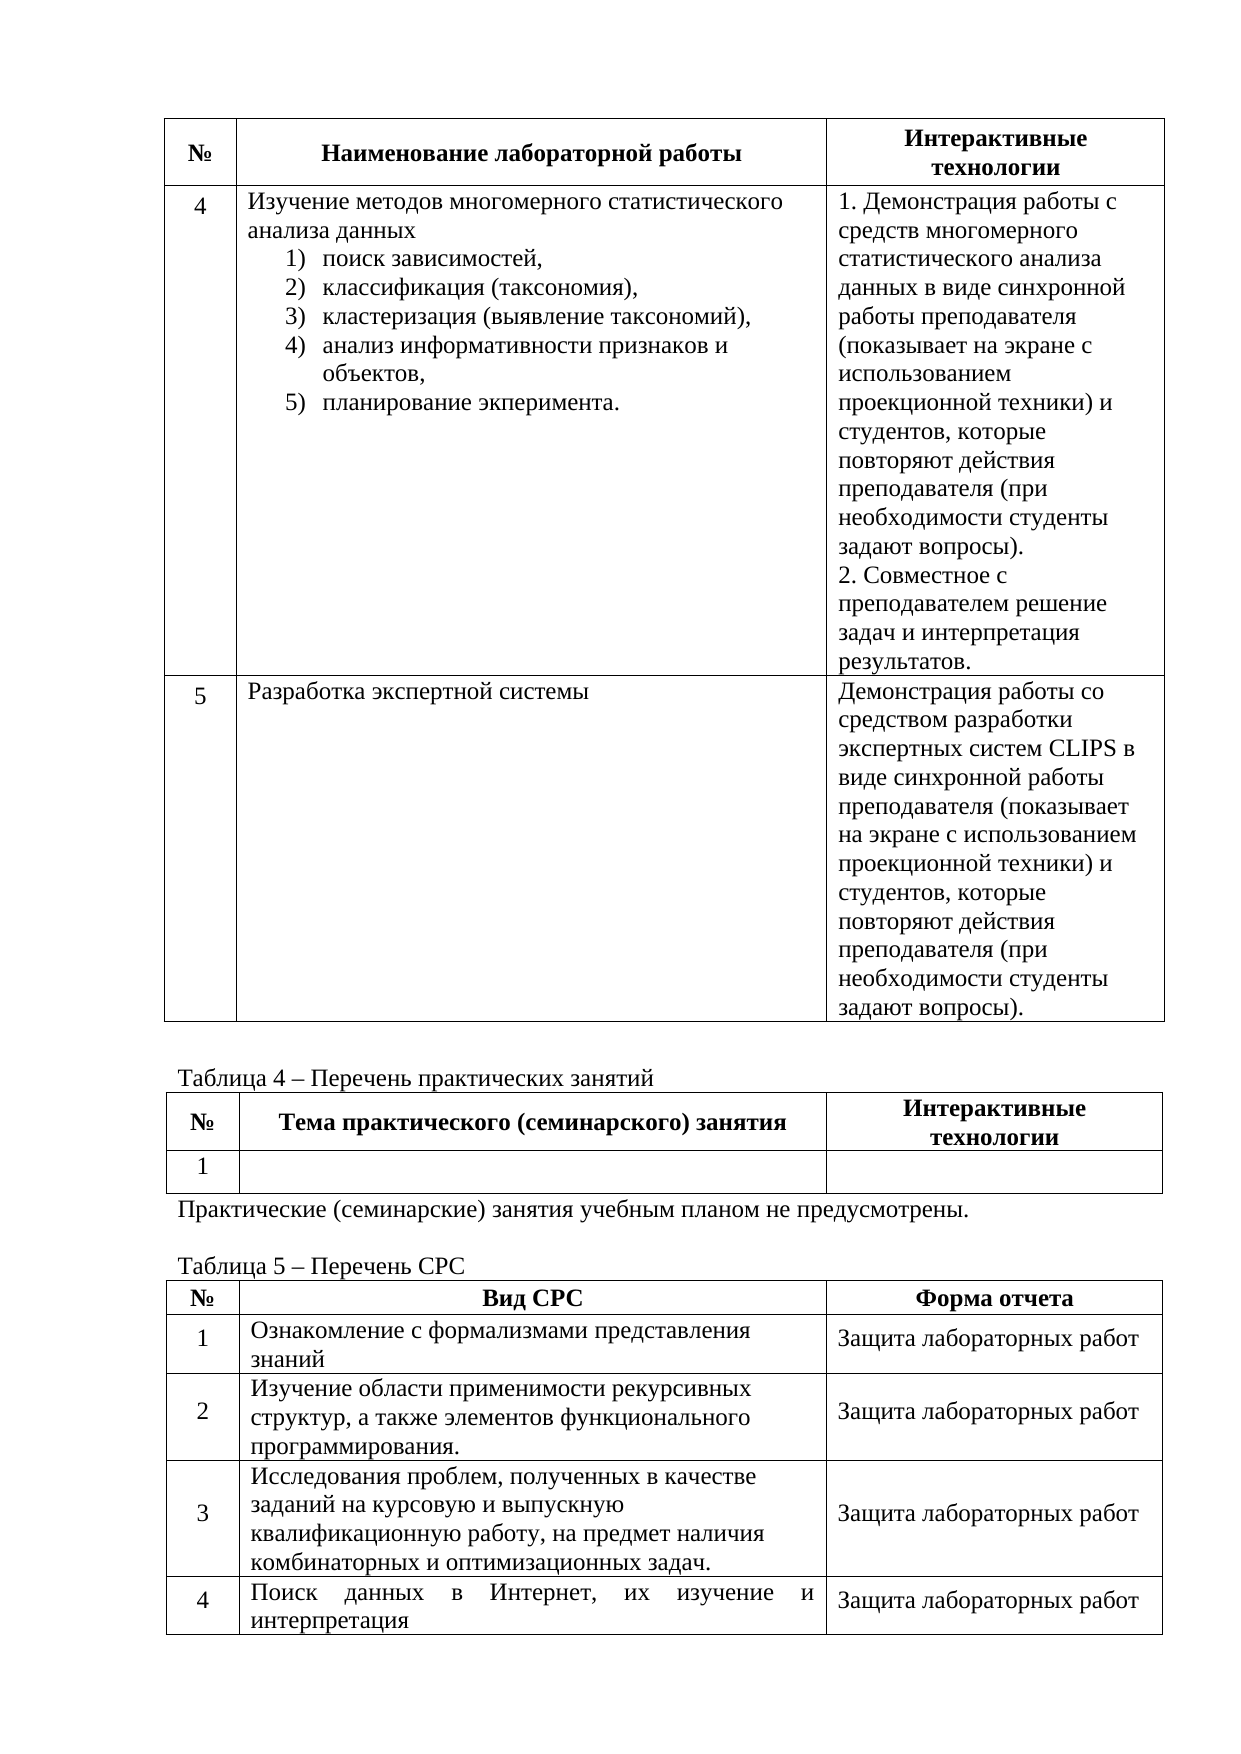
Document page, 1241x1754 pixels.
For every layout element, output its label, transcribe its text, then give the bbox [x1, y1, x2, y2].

table_cell Изучение методов многомерного статистического анализа данных поиск зависимостей, классификация (таксономия), кластеризация (выявление таксономий), анализ информативности признаков и объектов, планирование экперимента. [237, 186, 826, 675]
table_cell 1. Демонстрация работы с средств многомерного статистического анализа данных в виде синхронной работы преподавателя (показывает на экране с использованием проекционной техники) и студентов, которые повторяют действия преподавателя (при необходимости студенты задают вопросы). 2. Совместное с преподавателем решение задач и интерпретация результатов. [827, 186, 1164, 675]
table_cell Изучение области применимости рекурсивных структур, а также элементов функционального программирования. [240, 1374, 826, 1460]
table_cell 5 [165, 676, 236, 1021]
table_cell 3 [167, 1461, 239, 1576]
table_header № [165, 119, 236, 185]
table_header Интерактивные технологии [827, 119, 1164, 185]
table_header Вид СРС [240, 1281, 826, 1314]
table_cell [240, 1151, 826, 1193]
table_cell Защита лабораторных работ [827, 1374, 1162, 1460]
table_cell 2 [167, 1374, 239, 1460]
text Таблица 5 – Перечень СРС [177, 1251, 1152, 1280]
table_cell Защита лабораторных работ [827, 1577, 1162, 1634]
table_cell 1 [167, 1151, 239, 1193]
text Практические (семинарские) занятия учебным планом не предусмотрены. [177, 1194, 1152, 1222]
table_cell Разработка экспертной системы [237, 676, 826, 1021]
table_cell 1 [167, 1315, 239, 1372]
table_cell Ознакомление с формализмами представления знаний [240, 1315, 826, 1372]
table_header Наименование лабораторной работы [237, 119, 826, 185]
table_cell Демонстрация работы со средством разработки экспертных систем CLIPS в виде синхронной работы преподавателя (показывает на экране с использованием проекционной техники) и студентов, которые повторяют действия преподавателя (при необходимости студенты задают вопросы). [827, 676, 1164, 1021]
table_header Тема практического (семинарского) занятия [240, 1093, 826, 1150]
table_cell [827, 1151, 1162, 1193]
table_cell Исследования проблем, полученных в качестве заданий на курсовую и выпускную квалификационную работу, на предмет наличия комбинаторных и оптимизационных задач. [240, 1461, 826, 1576]
table_header № [167, 1281, 239, 1314]
table_header № [167, 1093, 239, 1150]
table_header Интерактивные технологии [827, 1093, 1162, 1150]
text Таблица 4 – Перечень практических занятий [177, 1063, 1152, 1092]
table_header Форма отчета [827, 1281, 1162, 1314]
table_cell 4 [167, 1577, 239, 1634]
table_cell Поиск данных в Интернет, их изучение и интерпретация [240, 1577, 826, 1634]
table_cell Защита лабораторных работ [827, 1315, 1162, 1372]
table_cell Защита лабораторных работ [827, 1461, 1162, 1576]
table_cell 4 [165, 186, 236, 675]
